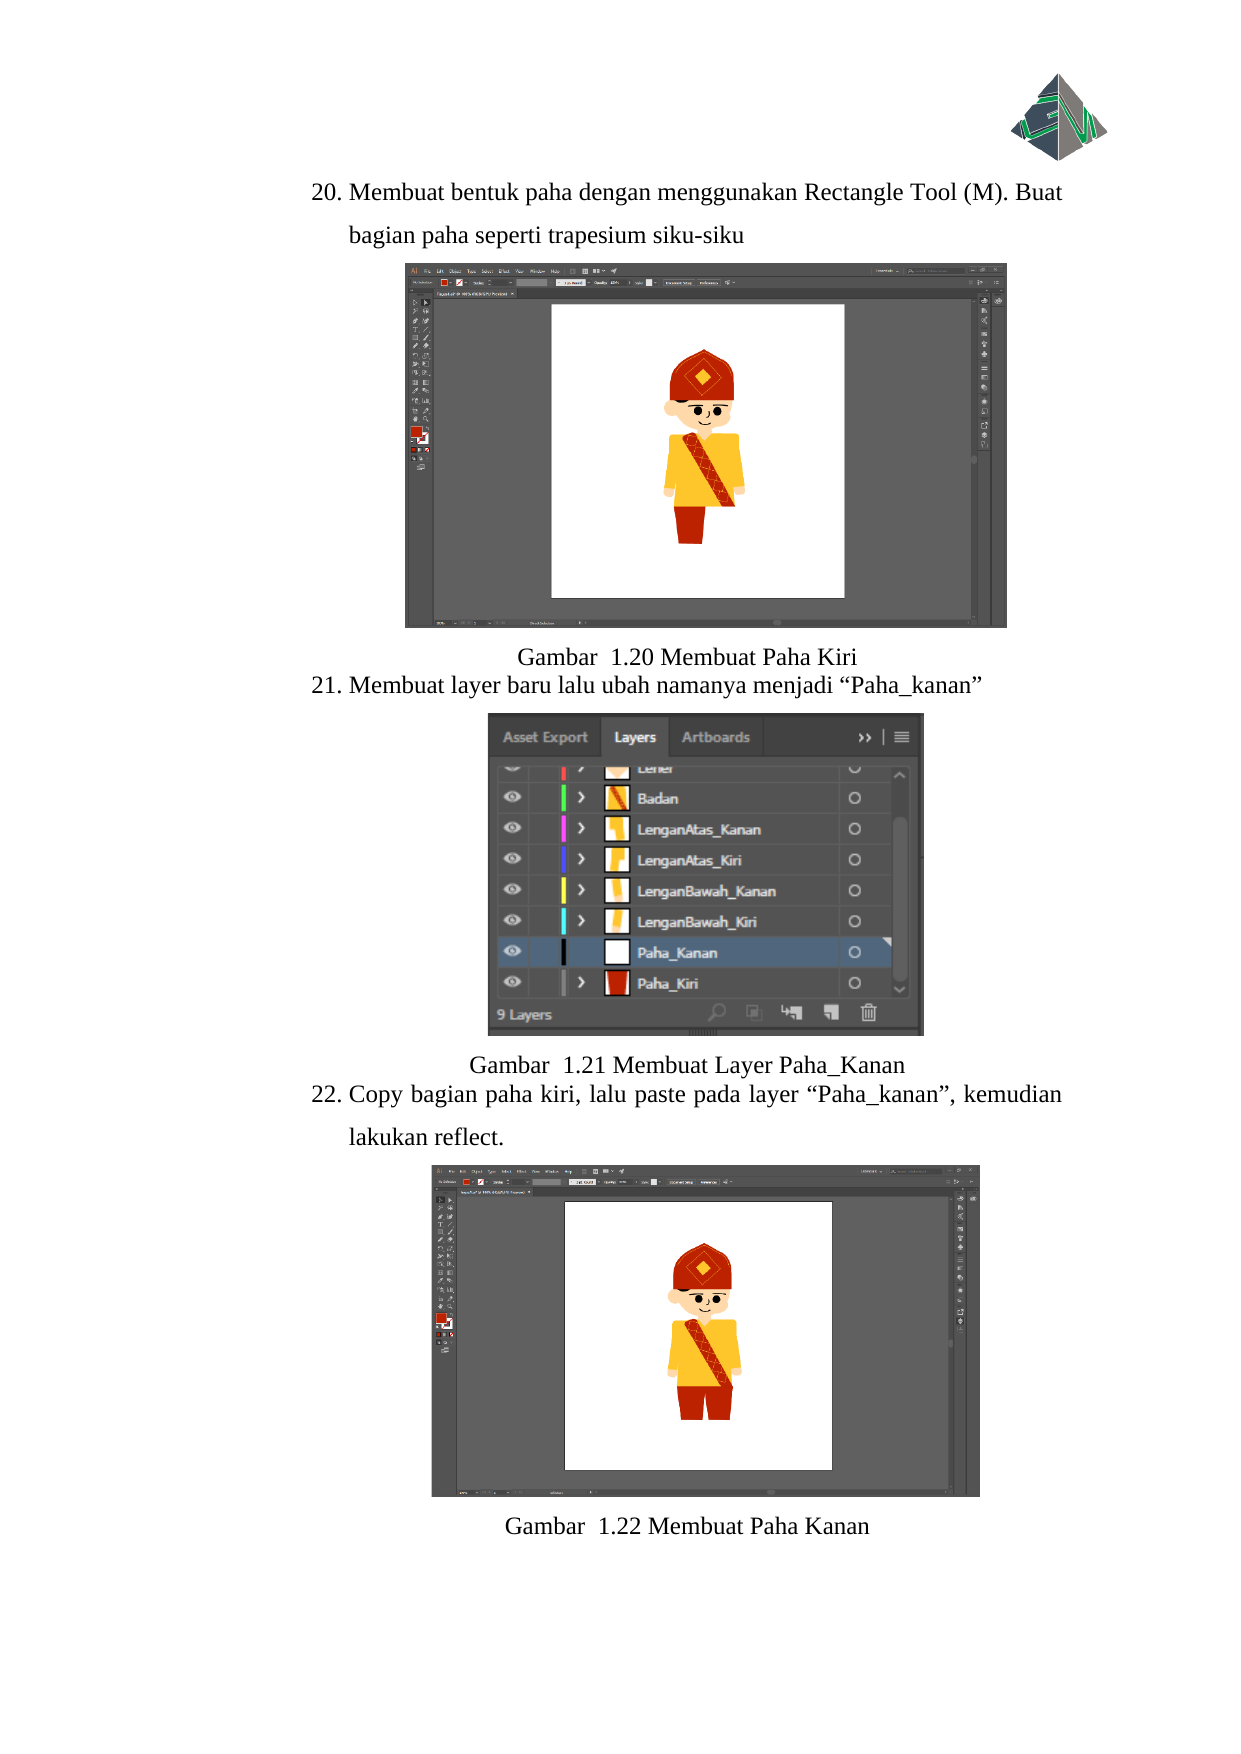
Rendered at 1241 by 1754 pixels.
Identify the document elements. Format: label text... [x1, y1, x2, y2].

picture [1010, 73, 1108, 161]
picture [405, 263, 1007, 628]
list Membuat layer baru lalu ubah namanya menjadi “Paha_kanan” [311, 671, 1063, 699]
list Membuat bentuk paha dengan menggunakan Rectangle Tool (M). Buat bagian paha seperti trapesium siku-siku [311, 177, 1063, 249]
picture [431, 1165, 980, 1497]
subtitle 1.22 Membuat Paha Kanan [311, 1511, 1063, 1540]
subtitle 1.21 Membuat Layer Paha_Kanan [311, 1050, 1063, 1079]
list Copy bagian paha kiri, lalu paste pada layer “Paha_kanan”, kemudian lakukan reflect. [311, 1079, 1063, 1151]
subtitle 1.20 Membuat Paha Kiri [311, 642, 1063, 671]
